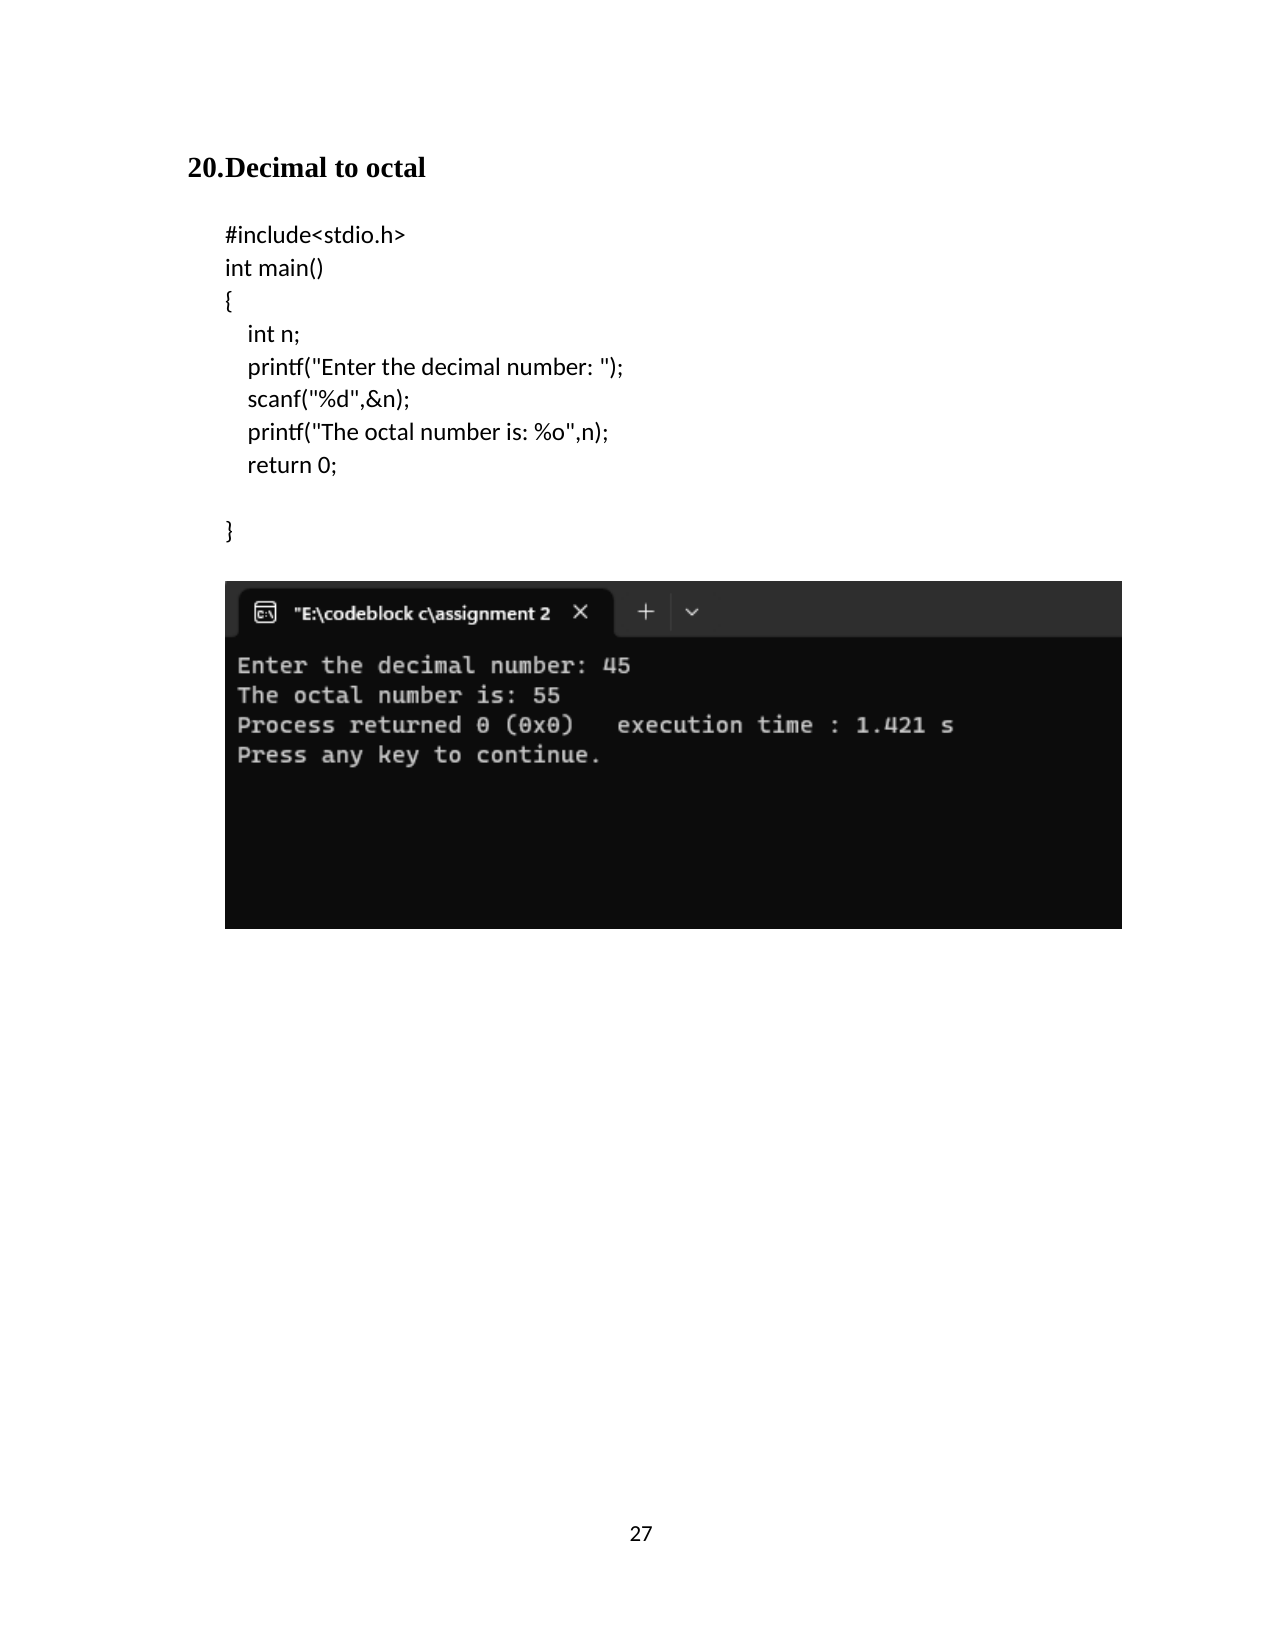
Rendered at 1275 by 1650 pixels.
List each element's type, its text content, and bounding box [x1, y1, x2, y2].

list { [225, 285, 1100, 315]
list int n; [225, 318, 1100, 348]
list return 0; [225, 449, 1100, 480]
list Decimal to octal [187, 150, 1100, 183]
list #include<stdio.h> [225, 219, 1100, 249]
list int main() [225, 252, 1100, 282]
list } [225, 515, 1100, 546]
list printf("Enter the decimal number: "); [225, 351, 1100, 381]
list scanf("%d",&n); [225, 384, 1100, 414]
list printf("The octal number is: %o",n); [225, 417, 1100, 447]
picture [225, 581, 1122, 929]
